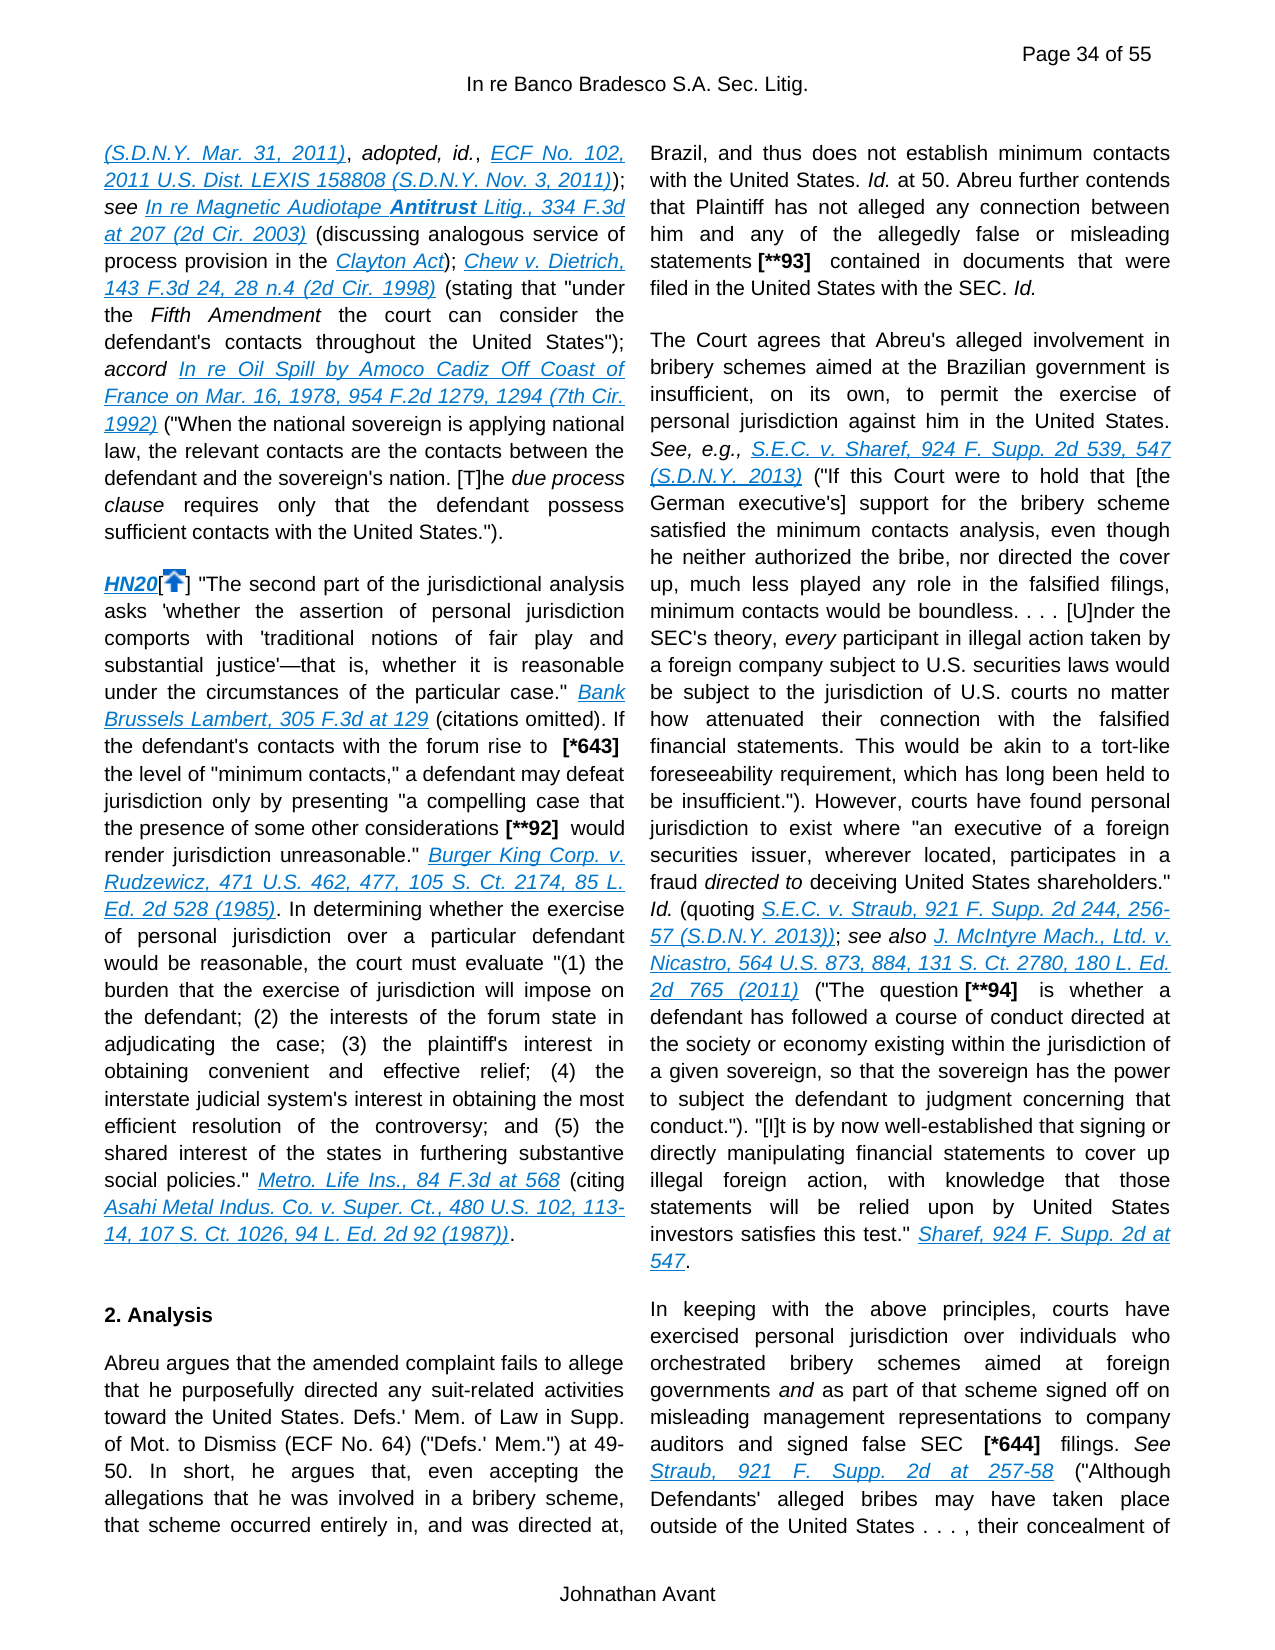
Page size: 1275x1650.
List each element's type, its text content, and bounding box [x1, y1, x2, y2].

text Abreu argues that the amended complaint fails to allege that he purposefully directed any suit-related activities toward the United States. Defs.' Mem. of Law in Supp. of Mot. to Dismiss (ECF No. 64) ("Defs.' Mem.") at 49-50. In short, he argues that, even accepting the allegations that he was involved in a bribery scheme, that scheme occurred entirely in, and was directed at, Brazil, and thus does not establish minimum contacts with the United States. Id. at 50. Abreu further contends that Plaintiff has not alleged any connection between him and any of the allegedly false or misleading statements [**93] contained in documents that were filed in the United States with the SEC. Id. [104, 1347, 625, 1537]
text HN20[] "The second part of the jurisdictional analysis asks 'whether the assertion of personal jurisdiction comports with 'traditional notions of fair play and substantial justice'—that is, whether it is reasonable under the circumstances of the particular case." Bank Brussels Lambert, 305 F.3d at 129 (citations omitted). If the defendant's contacts with the forum rise to [*643] the level of "minimum contacts," a defendant may defeat jurisdiction only by presenting "a compelling case that the presence of some other considerations [**92] would render jurisdiction unreasonable." Burger King Corp. v. Rudzewicz, 471 U.S. 462, 477, 105 S. Ct. 2174, 85 L. Ed. 2d 528 (1985). In determining whether the exercise of personal jurisdiction over a particular defendant would be reasonable, the court must evaluate "(1) the burden that the exercise of jurisdiction will impose on the defendant; (2) the interests of the forum state in adjudicating the case; (3) the plaintiff's interest in obtaining convenient and effective relief; (4) the interstate judicial system's interest in obtaining the most efficient resolution of the controversy; and (5) the shared interest of the states in furthering substantive social policies." Metro. Life Ins., 84 F.3d at 568 (citing Asahi Metal Indus. Co. v. Super. Ct., 480 U.S. 102, 113-14, 107 S. Ct. 1026, 94 L. Ed. 2d 92 (1987)). [104, 892, 625, 1216]
text 2. Analysis [104, 1271, 625, 1327]
text HN20[] "The second part of the jurisdictional analysis asks 'whether the assertion of personal jurisdiction comports with 'traditional notions of fair play and substantial justice'—that is, whether it is reasonable under the circumstances of the particular case." Bank Brussels Lambert, 305 F.3d at 129 (citations omitted). If the defendant's contacts with the forum rise to [*643] the level of "minimum contacts," a defendant may defeat jurisdiction only by presenting "a compelling case that the presence of some other considerations [**92] would render jurisdiction unreasonable." Burger King Corp. v. Rudzewicz, 471 U.S. 462, 477, 105 S. Ct. 2174, 85 L. Ed. 2d 528 (1985). In determining whether the exercise of personal jurisdiction over a particular defendant would be reasonable, the court must evaluate "(1) the burden that the exercise of jurisdiction will impose on the defendant; (2) the interests of the forum state in adjudicating the case; (3) the plaintiff's interest in obtaining convenient and effective relief; (4) the interstate judicial system's interest in obtaining the most efficient resolution of the controversy; and (5) the shared interest of the states in furthering substantive social policies." Metro. Life Ins., 84 F.3d at 568 (citing Asahi Metal Indus. Co. v. Super. Ct., 480 U.S. 102, 113-14, 107 S. Ct. 1026, 94 L. Ed. 2d 92 (1987)). [104, 569, 625, 891]
text The Court agrees that Abreu's alleged involvement in bribery schemes aimed at the Brazilian government is insufficient, on its own, to permit the exercise of personal jurisdiction against him in the United States. See, e.g., S.E.C. v. Sharef, 924 F. Supp. 2d 539, 547 (S.D.N.Y. 2013) ("If this Court were to hold that [the German executive's] support for the bribery scheme satisfied the minimum contacts analysis, even though he neither authorized the bribe, nor directed the cover up, much less played any role in the falsified filings, minimum contacts would be boundless. . . . [U]nder the SEC's theory, every participant in illegal action taken by a foreign company subject to U.S. securities laws would be subject to the jurisdiction of U.S. courts no matter how attenuated their connection with the falsified financial statements. This would be akin to a tort-like foreseeability requirement, which has long been held to be insufficient."). However, courts have found personal jurisdiction to exist where "an executive of a foreign securities issuer, wherever located, participates in a fraud directed to deceiving United States shareholders." Id. (quoting S.E.C. v. Straub, 921 F. Supp. 2d 244, 256-57 (S.D.N.Y. 2013)); see also J. McIntyre Mach., Ltd. v. Nicastro, 564 U.S. 873, 884, 131 S. Ct. 2780, 180 L. Ed. 2d 765 (2011) ("The question [**94] is whether a defendant has followed a course of conduct directed at the society or economy existing within the jurisdiction of a given sovereign, so that the sovereign has the power to subject the defendant to judgment concerning that conduct."). "[I]t is by now well-established that signing or directly manipulating financial statements to cover up illegal foreign action, with knowledge that those statements will be relied upon by United States investors satisfies this test." Sharef, 924 F. Supp. 2d at 547. [650, 325, 1171, 972]
text Abreu argues that the amended complaint fails to allege that he purposefully directed any suit-related activities toward the United States. Defs.' Mem. of Law in Supp. of Mot. to Dismiss (ECF No. 64) ("Defs.' Mem.") at 49-50. In short, he argues that, even accepting the allegations that he was involved in a bribery scheme, that scheme occurred entirely in, and was directed at, Brazil, and thus does not establish minimum contacts with the United States. Id. at 50. Abreu further contends that Plaintiff has not alleged any connection between him and any of the allegedly false or misleading statements [**93] contained in documents that were filed in the United States with the SEC. Id. [650, 137, 1171, 300]
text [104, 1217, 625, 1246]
picture [163, 569, 186, 592]
text The Court agrees that Abreu's alleged involvement in bribery schemes aimed at the Brazilian government is insufficient, on its own, to permit the exercise of personal jurisdiction against him in the United States. See, e.g., S.E.C. v. Sharef, 924 F. Supp. 2d 539, 547 (S.D.N.Y. 2013) ("If this Court were to hold that [the German executive's] support for the bribery scheme satisfied the minimum contacts analysis, even though he neither authorized the bribe, nor directed the cover up, much less played any role in the falsified filings, minimum contacts would be boundless. . . . [U]nder the SEC's theory, every participant in illegal action taken by a foreign company subject to U.S. securities laws would be subject to the jurisdiction of U.S. courts no matter how attenuated their connection with the falsified financial statements. This would be akin to a tort-like foreseeability requirement, which has long been held to be insufficient."). However, courts have found personal jurisdiction to exist where "an executive of a foreign securities issuer, wherever located, participates in a fraud directed to deceiving United States shareholders." Id. (quoting S.E.C. v. Straub, 921 F. Supp. 2d 244, 256-57 (S.D.N.Y. 2013)); see also J. McIntyre Mach., Ltd. v. Nicastro, 564 U.S. 873, 884, 131 S. Ct. 2780, 180 L. Ed. 2d 765 (2011) ("The question [**94] is whether a defendant has followed a course of conduct directed at the society or economy existing within the jurisdiction of a given sovereign, so that the sovereign has the power to subject the defendant to judgment concerning that conduct."). "[I]t is by now well-established that signing or directly manipulating financial statements to cover up illegal foreign action, with knowledge that those statements will be relied upon by United States investors satisfies this test." Sharef, 924 F. Supp. 2d at 547. [650, 973, 1171, 1273]
